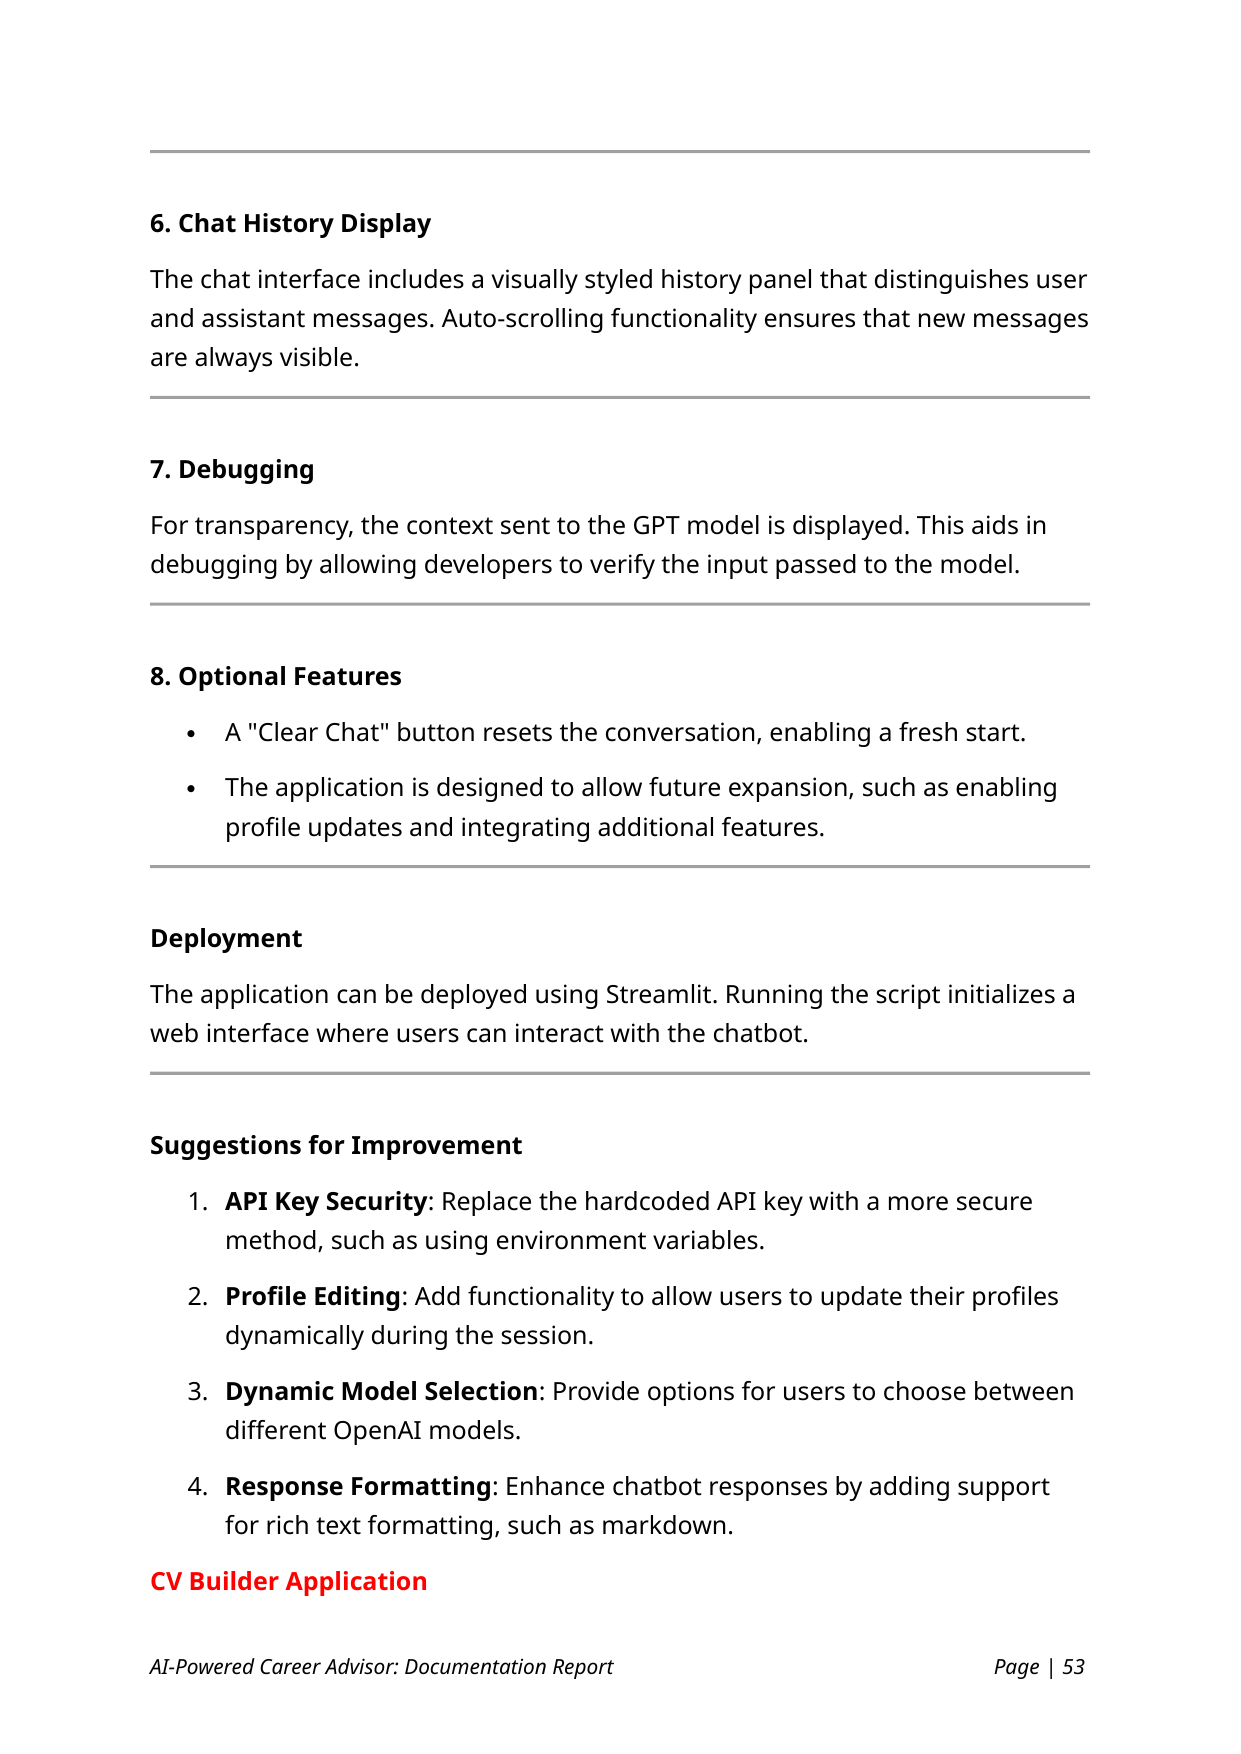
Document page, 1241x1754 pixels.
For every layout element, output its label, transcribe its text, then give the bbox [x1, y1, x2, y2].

text 7. Debugging [150, 452, 1090, 486]
list Profile Editing: Add functionality to allow users to update their profiles dynamically during the session. [187, 1278, 1090, 1352]
list The application is designed to allow future expansion, such as enabling profile updates and integrating additional features. [187, 770, 1090, 843]
text CV Builder Application [150, 1563, 1090, 1597]
text 6. Chat History Display [150, 206, 1090, 240]
list API Key Security: Replace the hardcoded API key with a more secure method, such as using environment variables. [187, 1183, 1090, 1257]
list Response Formatting: Enhance chatbot responses by adding support for rich text formatting, such as markdown. [187, 1468, 1090, 1542]
text For transparency, the context sent to the GPT model is displayed. This aids in debugging by allowing developers to verify the input passed to the model. [150, 507, 1090, 581]
text The application can be deployed using Streamlit. Running the script initializes a web interface where users can interact with the chatbot. [150, 977, 1090, 1050]
text The chat interface includes a visually styled history panel that distinguishes user and assistant messages. Auto-scrolling functionality ensures that new messages are always visible. [150, 262, 1090, 374]
list A "Clear Chat" button resets the conversation, enabling a fresh start. [187, 714, 1090, 748]
text Deployment [150, 921, 1090, 955]
list Dynamic Model Selection: Provide options for users to choose between different OpenAI models. [187, 1373, 1090, 1447]
text Suggestions for Improvement [150, 1127, 1090, 1162]
text 8. Optional Features [150, 658, 1090, 692]
